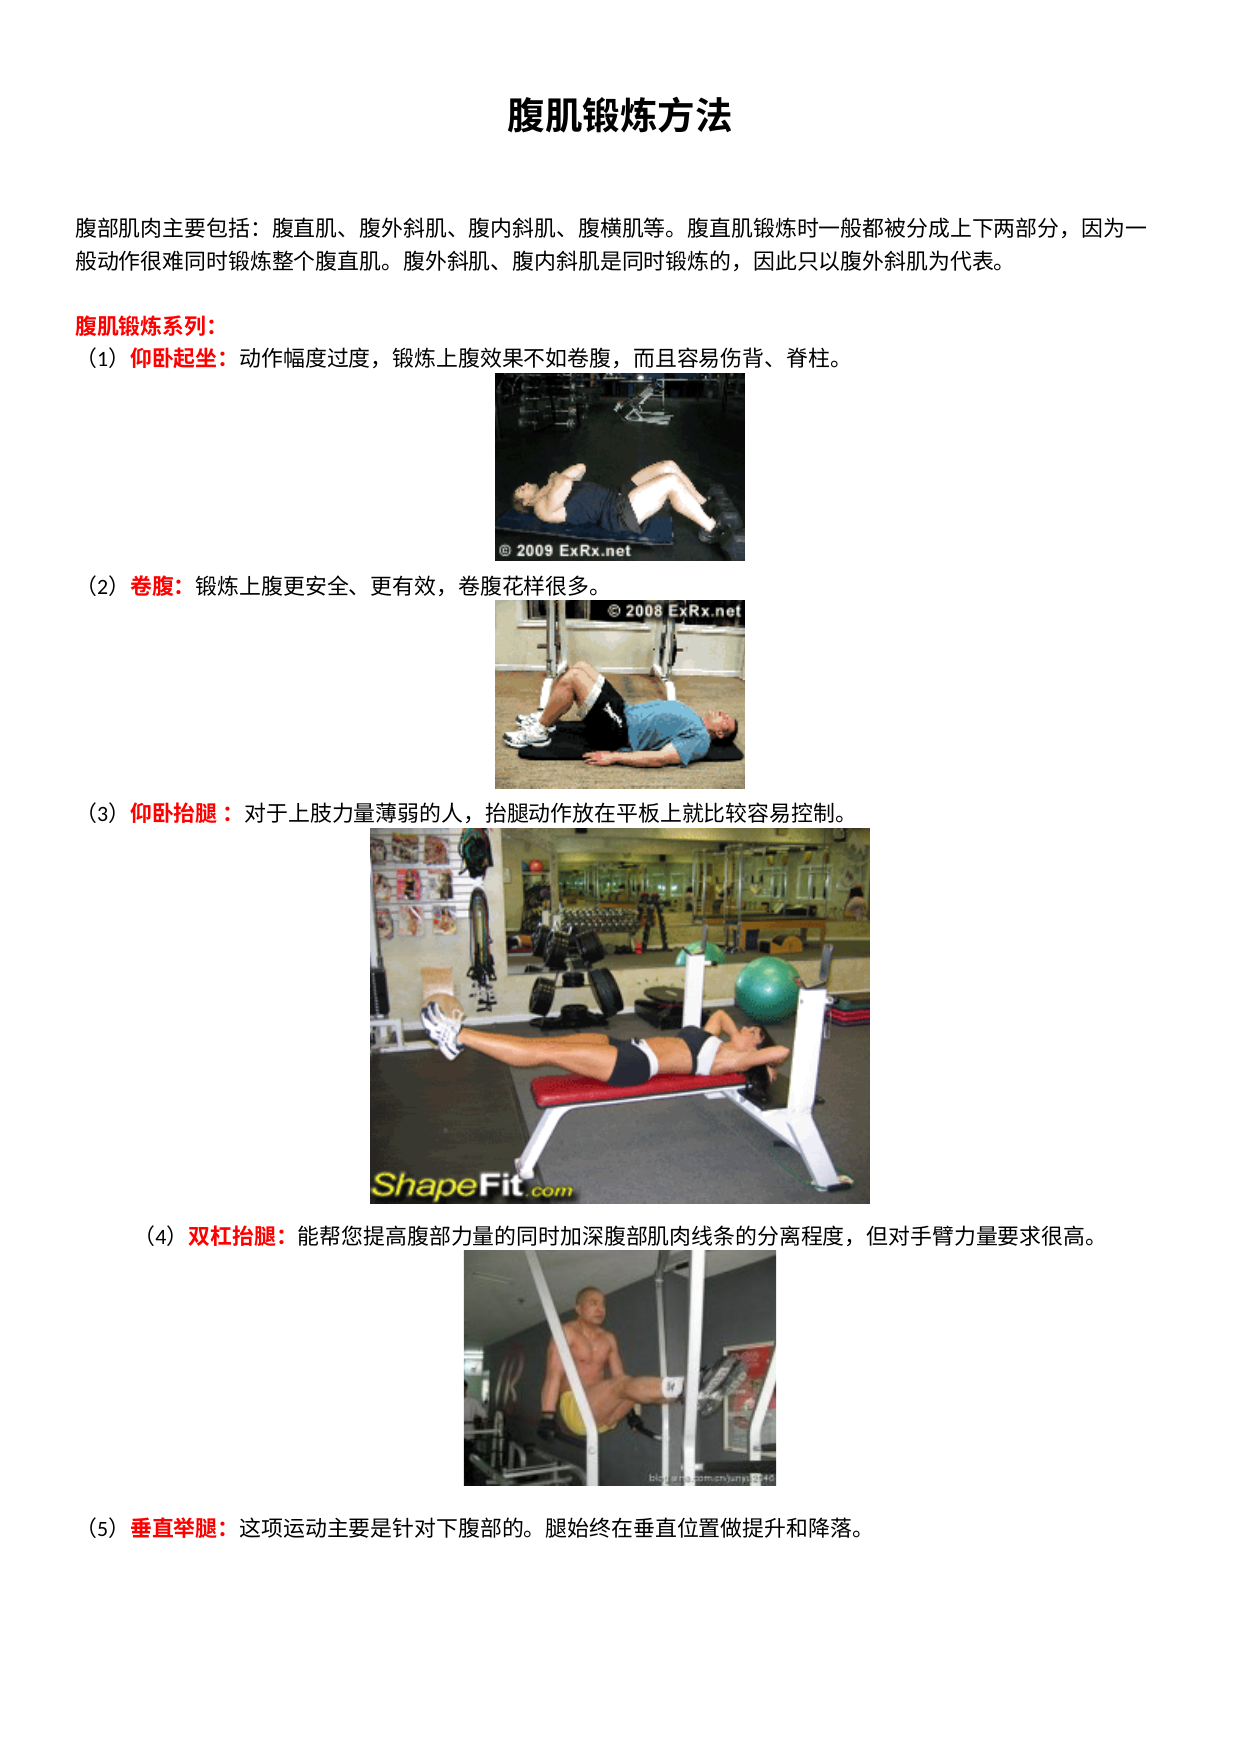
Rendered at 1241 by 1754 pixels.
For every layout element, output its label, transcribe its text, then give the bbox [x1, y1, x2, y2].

picture [495, 373, 745, 561]
picture [463, 1250, 777, 1486]
picture [495, 600, 745, 789]
text （2）卷腹：锻炼上腹更安全、更有效，卷腹花样很多。 [75, 568, 1165, 601]
text （4）双杠抬腿：能帮您提高腹部力量的同时加深腹部肌肉线条的分离程度，但对手臂力量要求很高。 [75, 1218, 1165, 1251]
text （1）仰卧起坐：动作幅度过度，锻炼上腹效果不如卷腹，而且容易伤背、脊柱。 [75, 341, 1165, 373]
text （5）垂直举腿：这项运动主要是针对下腹部的。腿始终在垂直位置做提升和降落。 [75, 1511, 1165, 1543]
picture [370, 828, 870, 1204]
text 腹部肌肉主要包括：腹直肌、腹外斜肌、腹内斜肌、腹横肌等。腹直肌锻炼时一般都被分成上下两部分，因为一般动作很难同时锻炼整个腹直肌。腹外斜肌、腹内斜肌是同时锻炼的，因此只以腹外斜肌为代表。 [75, 211, 1165, 276]
text 腹肌锻炼方法 [75, 81, 1165, 146]
text （3）仰卧抬腿 ：对于上肢力量薄弱的人，抬腿动作放在平板上就比较容易控制。 [75, 796, 1165, 828]
text 腹肌锻炼系列： [75, 308, 1165, 341]
